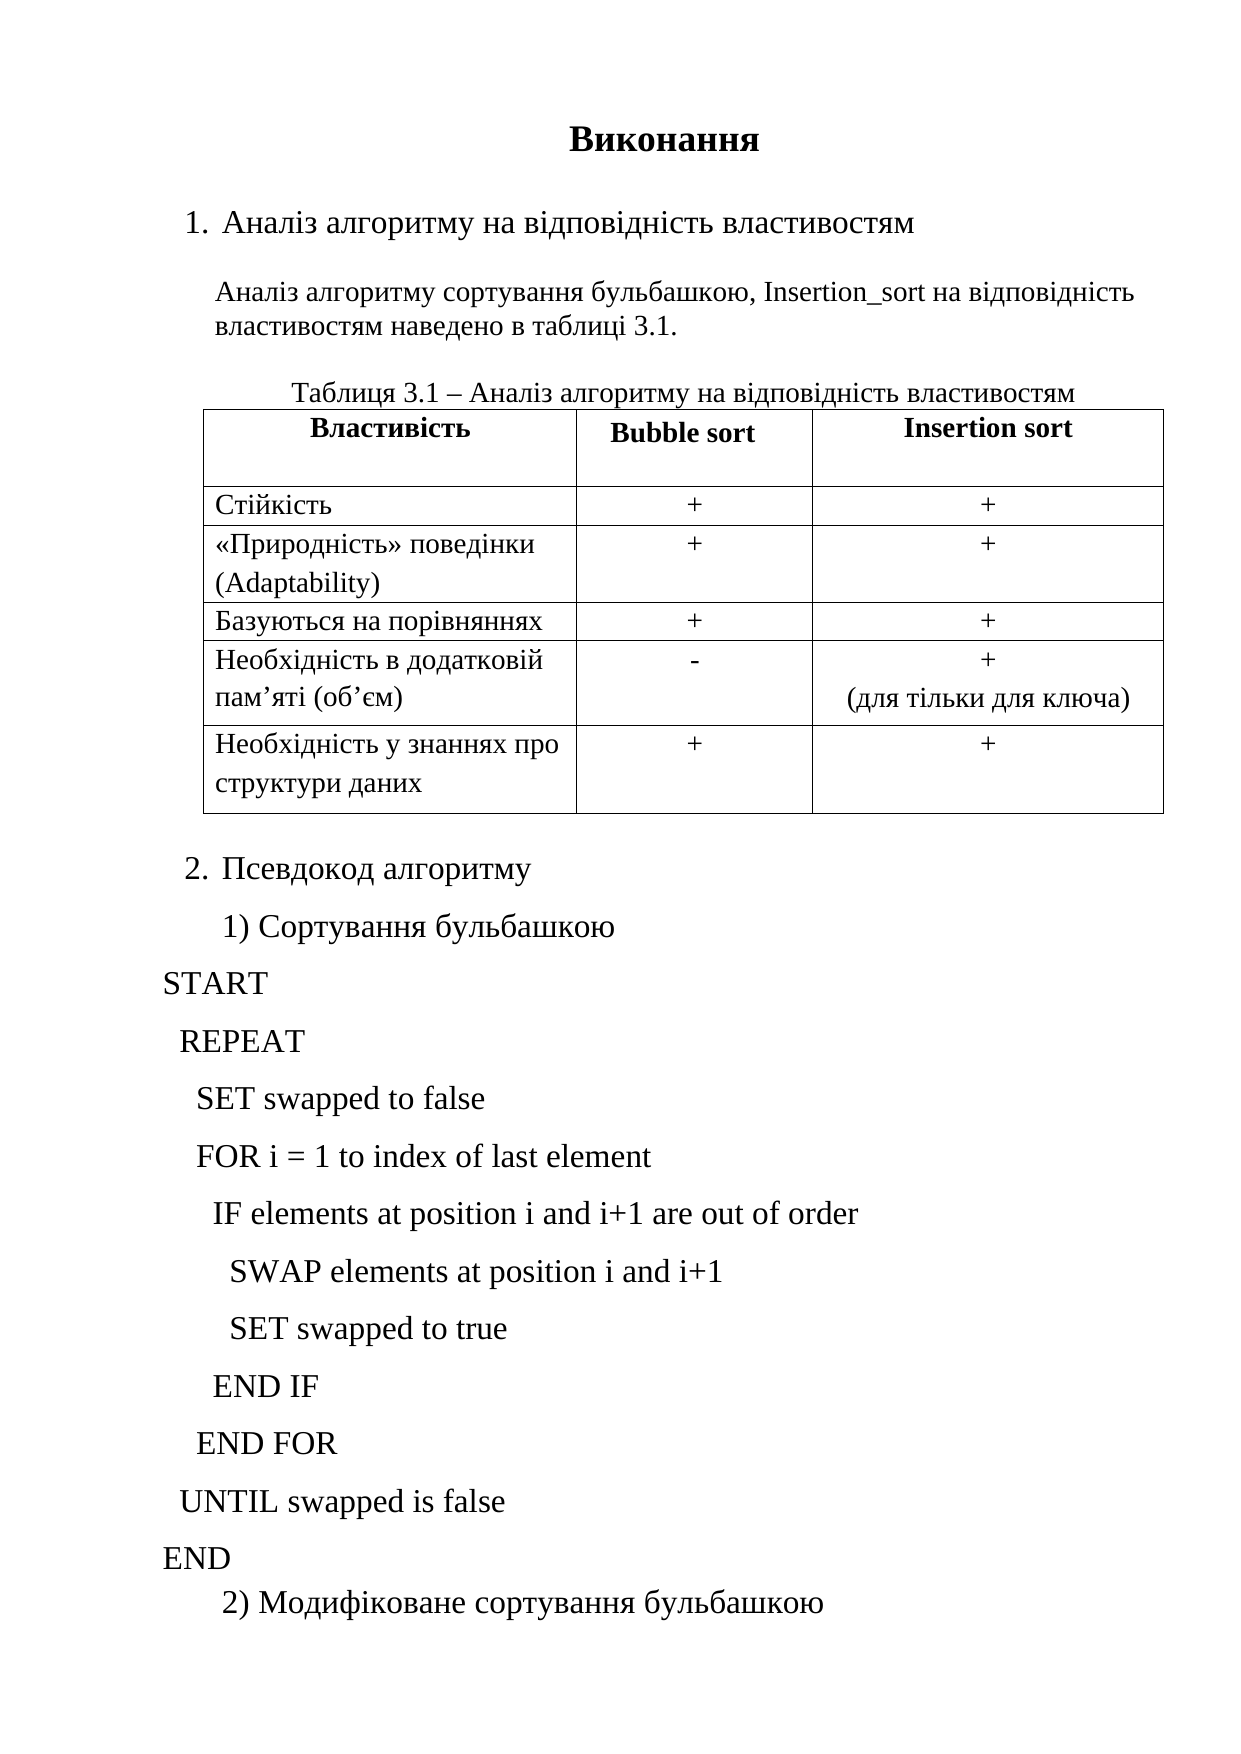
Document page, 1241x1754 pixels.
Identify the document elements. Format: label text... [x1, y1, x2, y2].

table_header Insertion sort [813, 410, 1163, 486]
table_header Властивість [204, 410, 576, 486]
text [162, 1193, 1228, 1232]
text UNTIL swapped is false [162, 1481, 1228, 1519]
list Модифіковане сортування бульбашкою [222, 1583, 1228, 1621]
table_cell + [813, 726, 1163, 813]
text END FOR [162, 1423, 1228, 1462]
text SET swapped to true [162, 1308, 1228, 1347]
table_header Bubble sort [577, 410, 812, 486]
table_cell Базуються на порівняннях [204, 603, 576, 640]
text REPEAT [162, 1021, 1228, 1059]
text Виконання [564, 116, 764, 159]
table_cell + [577, 526, 812, 602]
table_cell + [577, 726, 812, 813]
text START [162, 963, 1228, 1002]
table_cell + [577, 487, 812, 525]
table_cell + [813, 603, 1163, 640]
text SET swapped to false [162, 1078, 1228, 1117]
text END [162, 1538, 1228, 1577]
text Таблиця 3.1 – Аналіз алгоритму на відповідність властивостям [221, 375, 1144, 409]
list Аналіз алгоритму на відповідність властивостям [184, 203, 1228, 241]
table_cell Необхідність у знаннях про структури даних [204, 726, 576, 813]
table_cell Стійкість [204, 487, 576, 525]
table_cell + (для тільки для ключа) [813, 641, 1163, 725]
text END IF [162, 1366, 1228, 1404]
text Аналіз алгоритму сортування бульбашкою, Insertion_sort на відповідність властивостям наведено в таблиці 3.1. [214, 274, 1137, 342]
table_cell + [813, 487, 1163, 525]
table_cell «Природність» поведінки (Adaptability) [204, 526, 576, 602]
list Псевдокод алгоритму [184, 848, 1228, 887]
table_cell - [577, 641, 812, 725]
list Сортування бульбашкою [222, 906, 1228, 944]
table_cell + [577, 603, 812, 640]
table_cell + [813, 526, 1163, 602]
text SWAP elements at position i and i+1 [162, 1251, 1228, 1289]
text FOR i = 1 to index of last element [162, 1136, 1228, 1174]
table_cell Необхідність в додатковій пам’яті (об’єм) [204, 641, 576, 725]
